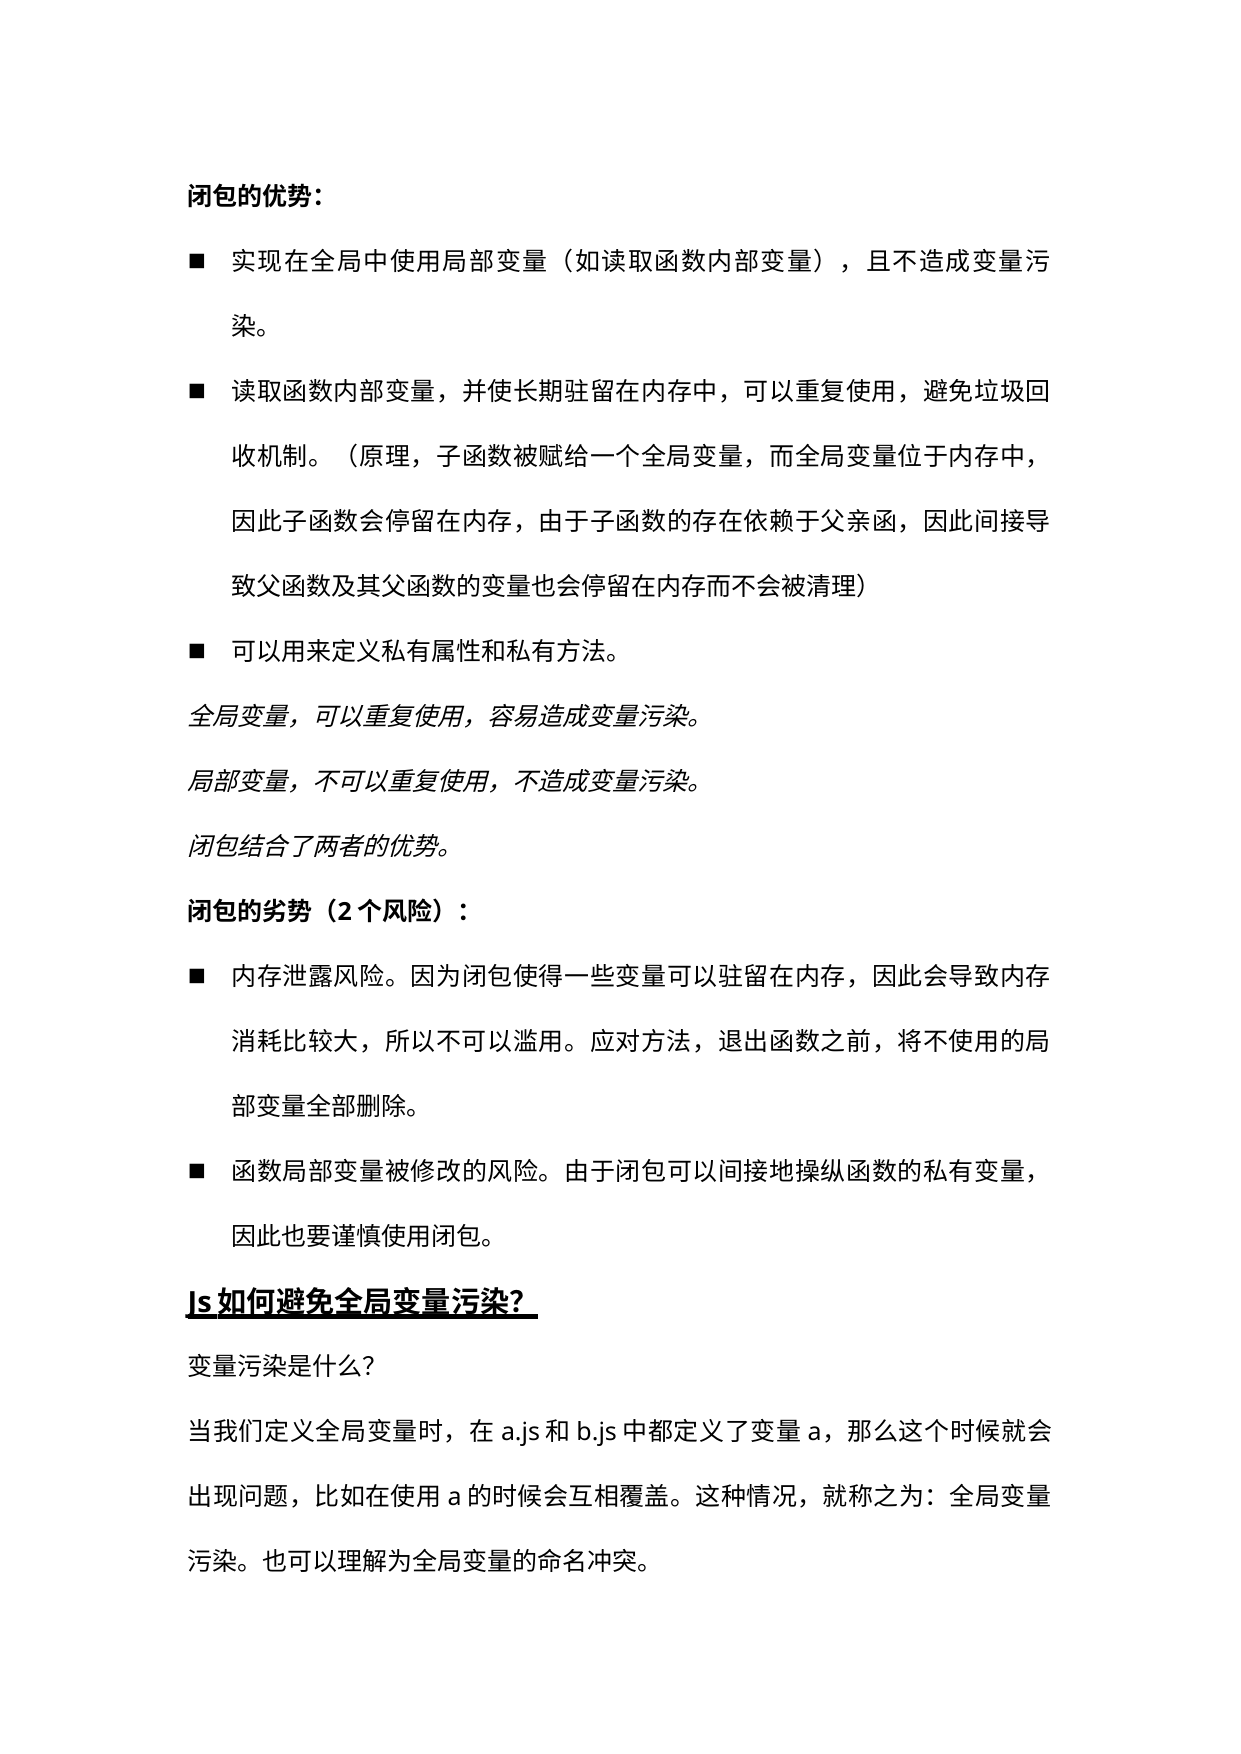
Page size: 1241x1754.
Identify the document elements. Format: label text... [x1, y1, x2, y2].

text Js如何避免全局变量污染？ [187, 1267, 1053, 1332]
list 全局变量，可以重复使用，容易造成变量污染。 [187, 682, 1053, 747]
list 实现在全局中使用局部变量（如读取函数内部变量），且不造成变量污染。 [187, 227, 1053, 357]
list 闭包的劣势（2个风险）： [187, 877, 1053, 942]
list 可以用来定义私有属性和私有方法。 [187, 617, 1053, 682]
list 当我们定义全局变量时，在a.js和b.js中都定义了变量a，那么这个时候就会出现问题，比如在使用a的时候会互相覆盖。这种情况，就称之为：全局变量污染。也可以理解为全局变量的命名冲突。 [187, 1397, 1053, 1592]
list 函数局部变量被修改的风险。由于闭包可以间接地操纵函数的私有变量，因此也要谨慎使用闭包。 [187, 1137, 1053, 1267]
list 闭包结合了两者的优势。 [187, 812, 1053, 877]
list 读取函数内部变量，并使长期驻留在内存中，可以重复使用，避免垃圾回收机制。（原理，子函数被赋给一个全局变量，而全局变量位于内存中，因此子函数会停留在内存，由于子函数的存在依赖于父亲函，因此间接导致父函数及其父函数的变量也会停留在内存而不会被清理） [187, 357, 1053, 617]
list 内存泄露风险。因为闭包使得一些变量可以驻留在内存，因此会导致内存消耗比较大，所以不可以滥用。应对方法，退出函数之前，将不使用的局部变量全部删除。 [187, 942, 1053, 1137]
list 闭包的优势： [187, 162, 1053, 227]
list 局部变量，不可以重复使用，不造成变量污染。 [187, 747, 1053, 812]
list 变量污染是什么？ [187, 1332, 1053, 1397]
